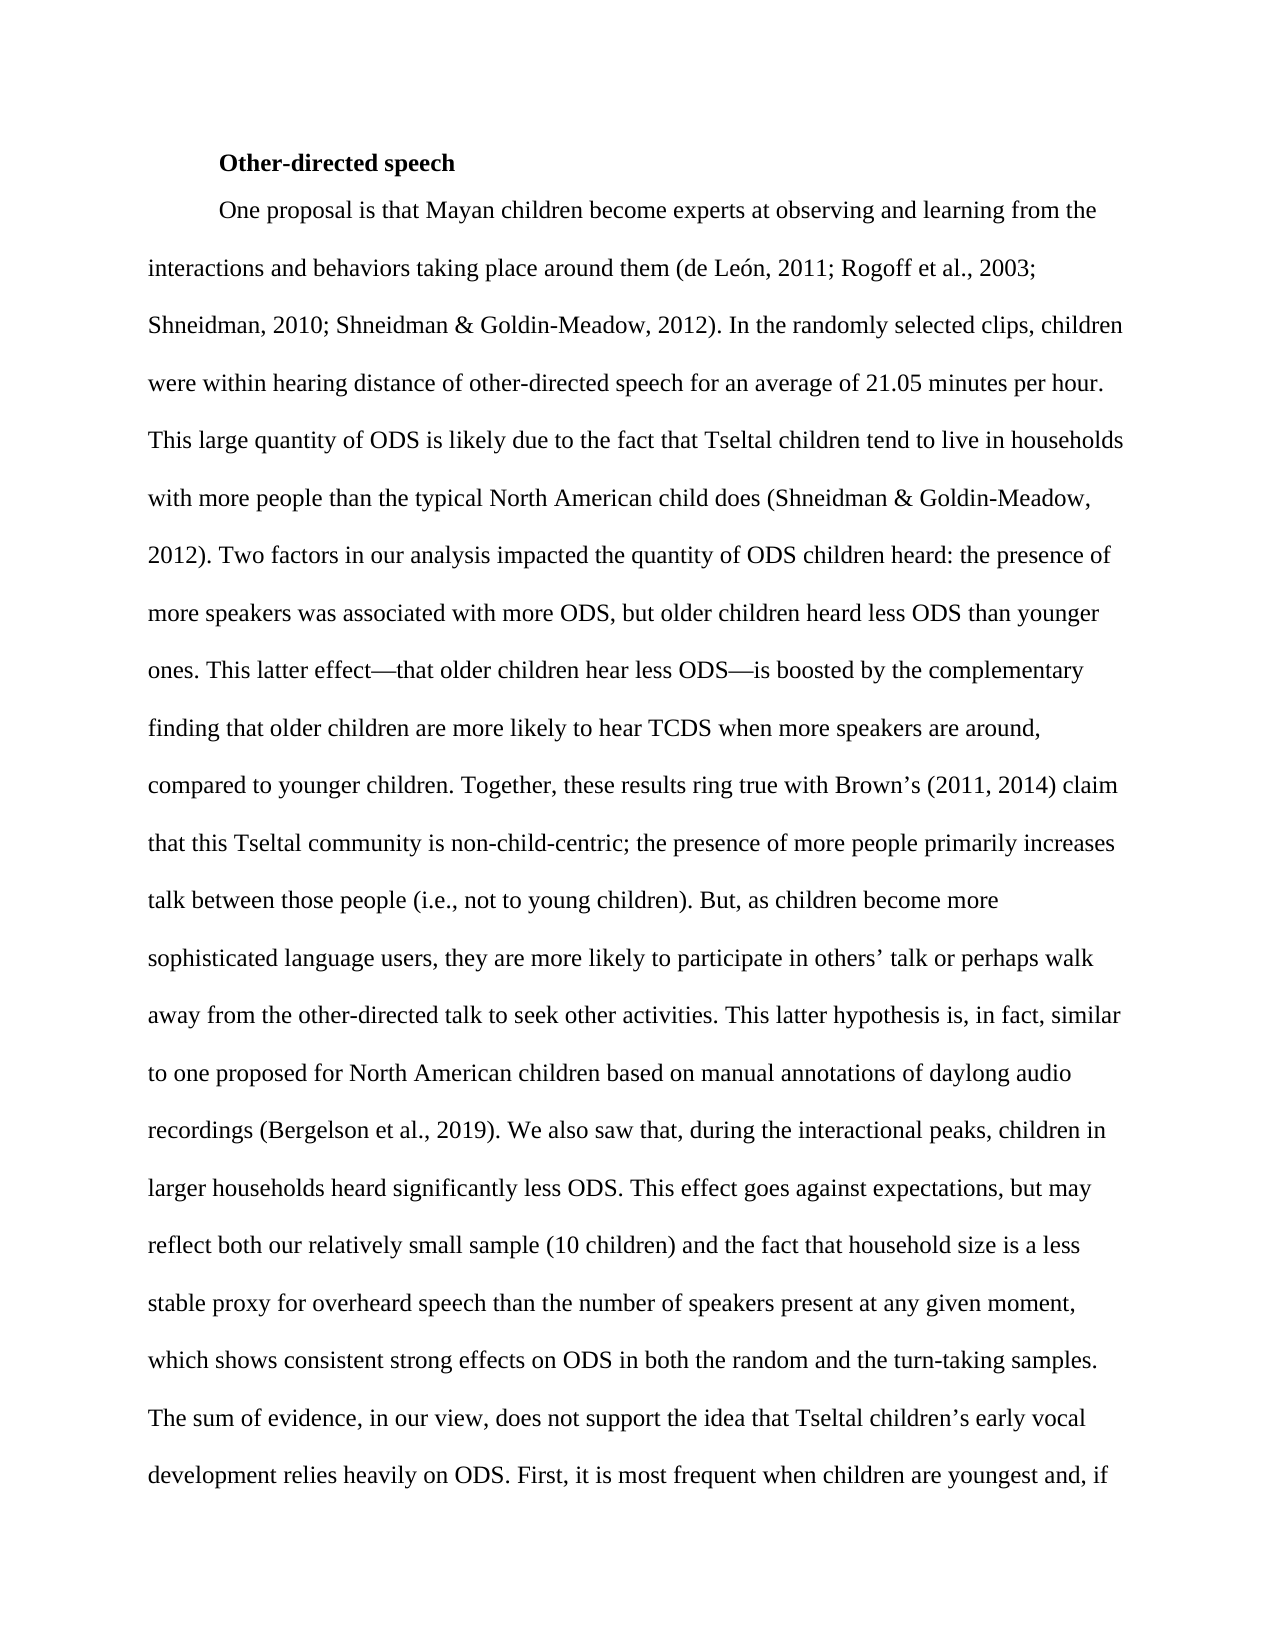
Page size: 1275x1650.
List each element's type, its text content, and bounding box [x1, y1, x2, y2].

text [148, 195, 1127, 1489]
subtitle Other-directed speech [148, 148, 1127, 176]
